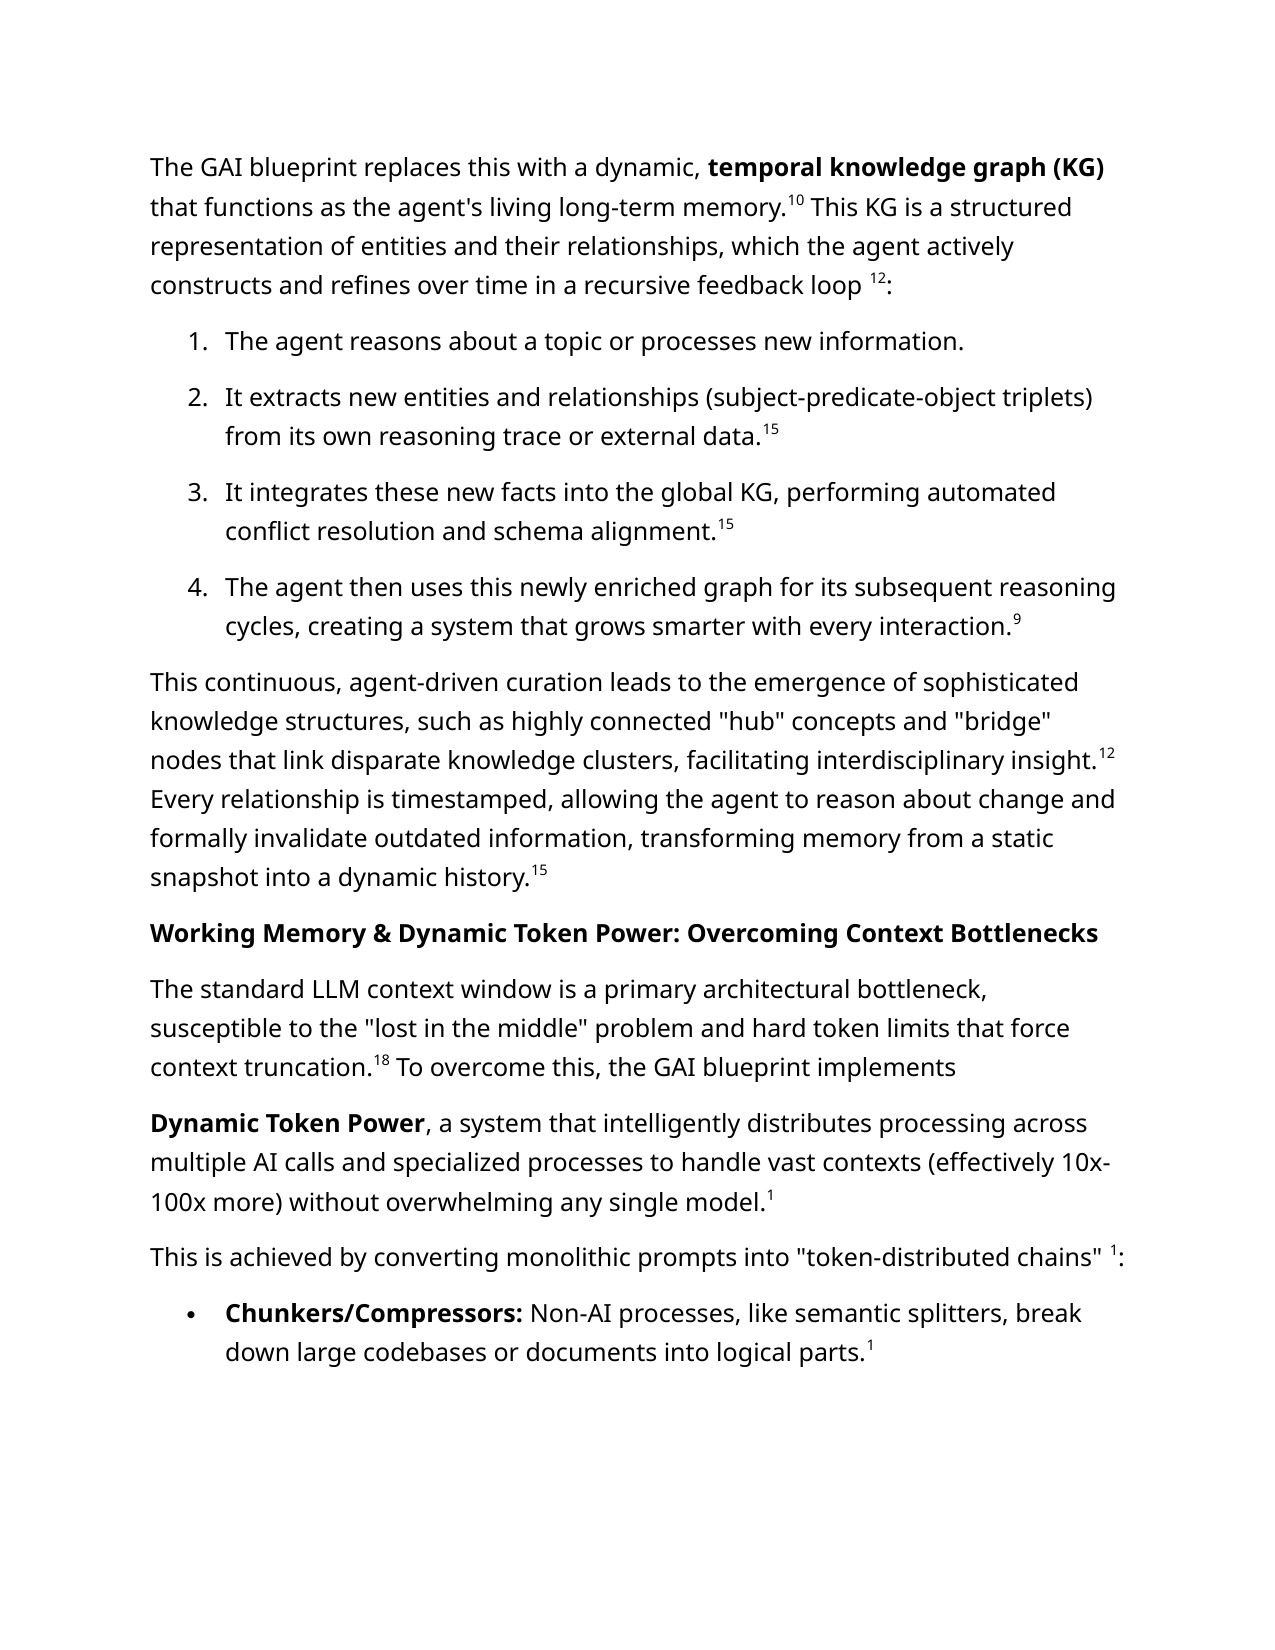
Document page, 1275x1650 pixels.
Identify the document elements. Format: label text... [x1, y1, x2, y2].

text Working Memory & Dynamic Token Power: Overcoming Context Bottlenecks [150, 916, 1125, 950]
list It integrates these new facts into the global KG, performing automated conflict resolution and schema alignment.15 [187, 474, 1125, 547]
text This continuous, agent-driven curation leads to the emergence of sophisticated knowledge structures, such as highly connected "hub" concepts and "bridge" nodes that link disparate knowledge clusters, facilitating interdisciplinary insight.12 Every relationship is timestamped, allowing the agent to reason about change and formally invalidate outdated information, transforming memory from a static snapshot into a dynamic history.15 [150, 664, 1125, 894]
text The standard LLM context window is a primary architectural bottleneck, susceptible to the "lost in the middle" problem and hard token limits that force context truncation.18 To overcome this, the GAI blueprint implements [150, 972, 1125, 1084]
text This is achieved by converting monolithic prompts into "token-distributed chains" 1: [150, 1240, 1125, 1274]
list The agent then uses this newly enriched graph for its subsequent reasoning cycles, creating a system that grows smarter with every interaction.9 [187, 569, 1125, 642]
text Dynamic Token Power, a system that intelligently distributes processing across multiple AI calls and specialized processes to handle vast contexts (effectively 10x-100x more) without overwhelming any single model.1 [150, 1106, 1125, 1218]
list The agent reasons about a topic or processes new information. [187, 323, 1125, 357]
text The GAI blueprint replaces this with a dynamic, temporal knowledge graph (KG) that functions as the agent's living long-term memory.10 This KG is a structured representation of entities and their relationships, which the agent actively constructs and refines over time in a recursive feedback loop 12: [150, 150, 1125, 302]
list Chunkers/Compressors: Non-AI processes, like semantic splitters, break down large codebases or documents into logical parts.1 [187, 1296, 1125, 1369]
list It extracts new entities and relationships (subject-predicate-object triplets) from its own reasoning trace or external data.15 [187, 379, 1125, 452]
